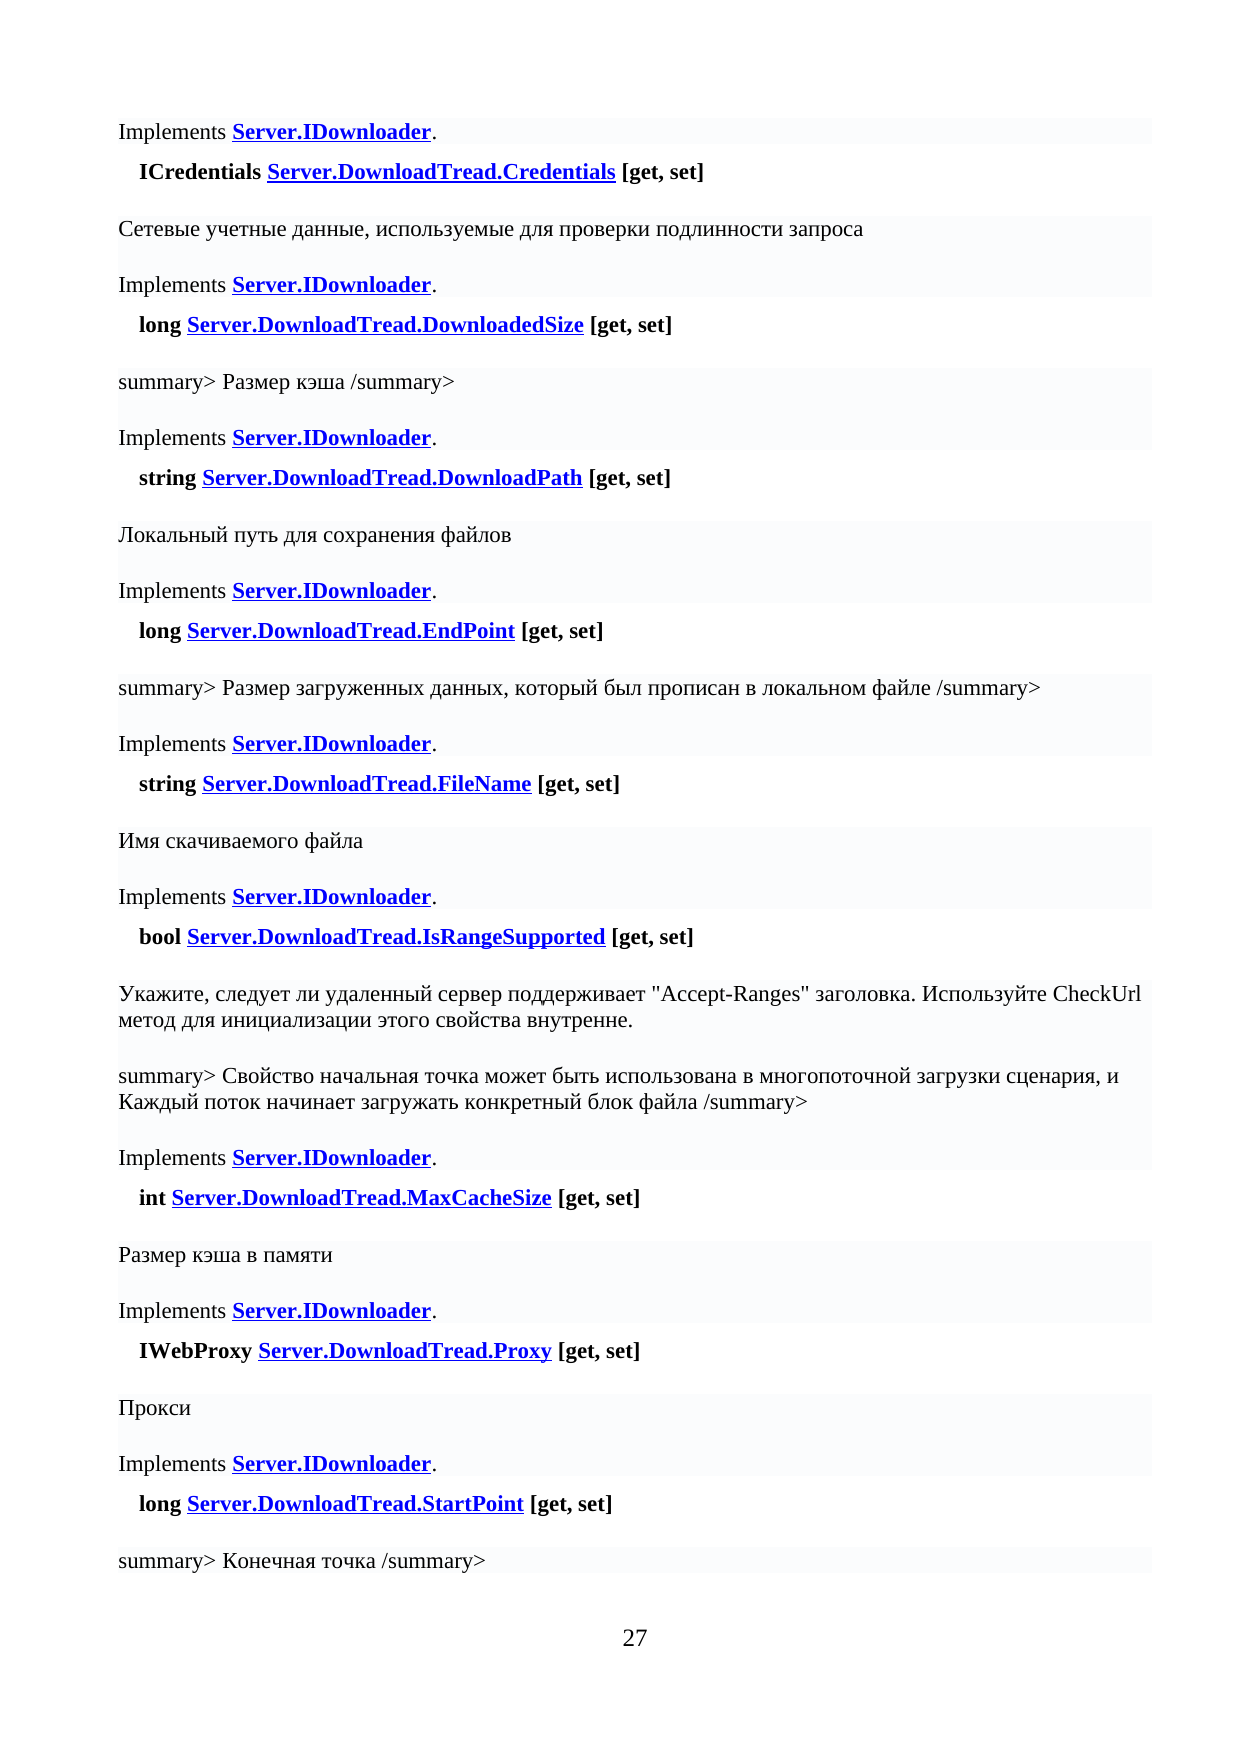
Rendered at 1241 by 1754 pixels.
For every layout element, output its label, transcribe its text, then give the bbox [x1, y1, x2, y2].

table_header long Server.DownloadTread.DownloadedSize [get, set] [127, 310, 680, 339]
table_header long Server.DownloadTread.StartPoint [get, set] [127, 1489, 620, 1518]
text Имя скачиваемого файла [118, 827, 1152, 853]
text summary> Конечная точка /summary> [118, 1547, 1152, 1573]
text Implements Server.IDownloader. [118, 1297, 1152, 1323]
text summary> Размер кэша /summary> [118, 368, 1152, 395]
table_header string Server.DownloadTread.FileName [get, set] [127, 769, 628, 798]
table_header IWebProxy Server.DownloadTread.Proxy [get, set] [127, 1336, 648, 1365]
text Implements Server.IDownloader. [118, 271, 1152, 297]
text Укажите, следует ли удаленный сервер поддерживает "Accept-Ranges" заголовка. Используйте CheckUrl метод для инициализации этого свойства внутренне. [118, 980, 1152, 1033]
text Implements Server.IDownloader. [118, 1144, 1152, 1170]
text Implements Server.IDownloader. [118, 1450, 1152, 1476]
text summary> Размер загруженных данных, который был прописан в локальном файле /summary> [118, 674, 1152, 701]
text Implements Server.IDownloader. [118, 118, 1152, 144]
table_header int Server.DownloadTread.MaxCacheSize [get, set] [127, 1183, 648, 1212]
text Implements Server.IDownloader. [118, 577, 1152, 603]
text Локальный путь для сохранения файлов [118, 521, 1152, 548]
text Размер кэша в памяти [118, 1241, 1152, 1268]
table_header ICredentials Server.DownloadTread.Credentials [get, set] [127, 157, 712, 186]
table_header string Server.DownloadTread.DownloadPath [get, set] [127, 463, 679, 492]
text Прокси [118, 1394, 1152, 1421]
text Сетевые учетные данные, используемые для проверки подлинности запроса [118, 216, 1152, 242]
text summary> Свойство начальная точка может быть использована в многопоточной загрузки сценария, и Каждый поток начинает загружать конкретный блок файла /summary> [118, 1062, 1152, 1115]
table_header bool Server.DownloadTread.IsRangeSupported [get, set] [127, 921, 702, 951]
table_header long Server.DownloadTread.EndPoint [get, set] [127, 616, 611, 645]
text Implements Server.IDownloader. [118, 883, 1152, 909]
text Implements Server.IDownloader. [118, 424, 1152, 450]
text Implements Server.IDownloader. [118, 730, 1152, 756]
